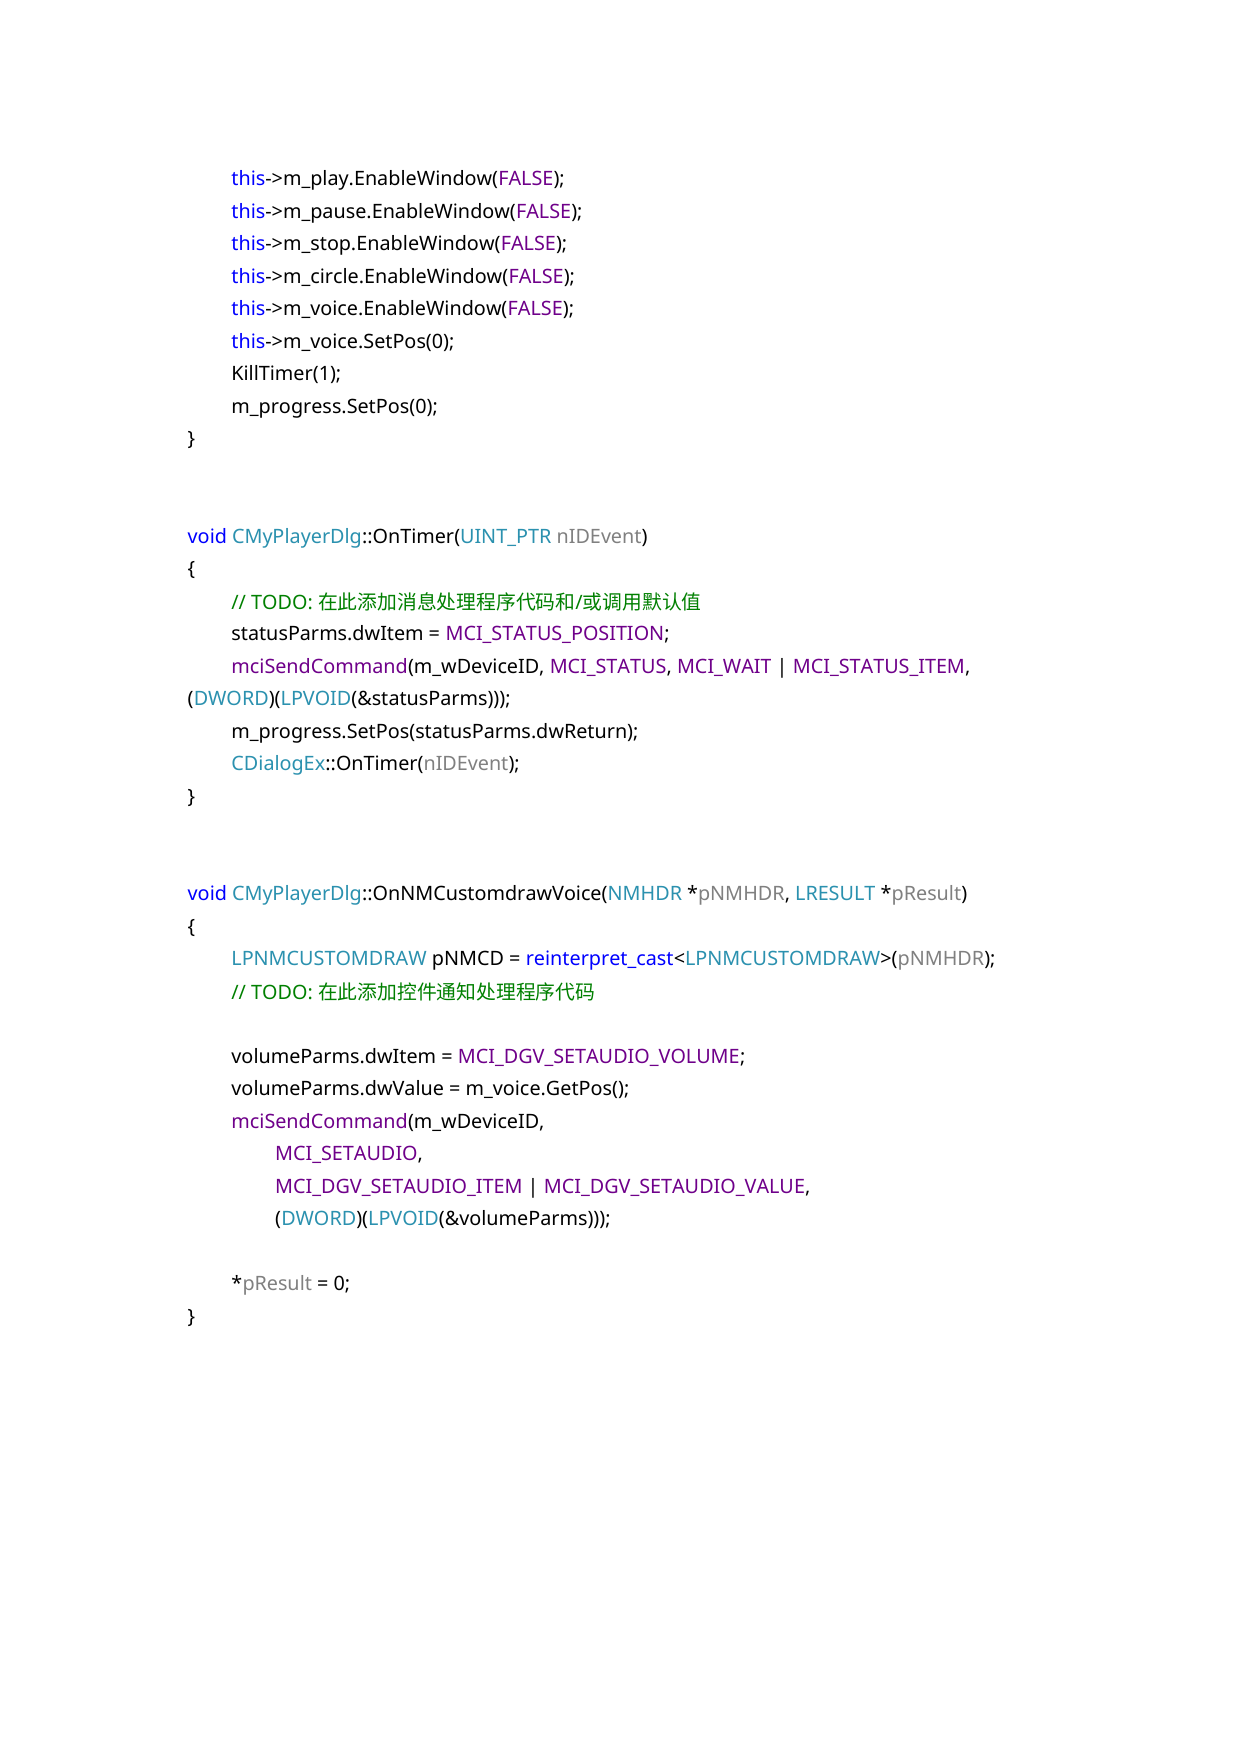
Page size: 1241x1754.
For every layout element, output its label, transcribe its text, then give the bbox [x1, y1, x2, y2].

text LPNMCUSTOMDRAW pNMCD = reinterpret_cast<LPNMCUSTOMDRAW>(pNMHDR); [187, 942, 1053, 974]
text mciSendCommand(m_wDeviceID, [187, 1104, 1053, 1137]
text volumeParms.dwValue = m_voice.GetPos(); [187, 1072, 1053, 1104]
text this->m_stop.EnableWindow(FALSE); [187, 227, 1053, 259]
text statusParms.dwItem = MCI_STATUS_POSITION; [187, 617, 1053, 649]
text } [187, 1299, 1053, 1332]
text MCI_DGV_SETAUDIO_ITEM | MCI_DGV_SETAUDIO_VALUE, [187, 1169, 1053, 1202]
text mciSendCommand(m_wDeviceID, MCI_STATUS, MCI_WAIT | MCI_STATUS_ITEM, (DWORD)(LPVOID(&statusParms))); [187, 649, 1053, 714]
text this->m_circle.EnableWindow(FALSE); [187, 259, 1053, 292]
text (DWORD)(LPVOID(&volumeParms))); [187, 1202, 1053, 1234]
text } [187, 779, 1053, 812]
text this->m_pause.EnableWindow(FALSE); [187, 194, 1053, 227]
text // TODO: 在此添加消息处理程序代码和/或调用默认值 [187, 584, 1053, 617]
text { [187, 909, 1053, 942]
text KillTimer(1); [187, 357, 1053, 389]
text this->m_voice.EnableWindow(FALSE); [187, 292, 1053, 324]
text CDialogEx::OnTimer(nIDEvent); [187, 747, 1053, 779]
text // TODO: 在此添加控件通知处理程序代码 [187, 974, 1053, 1007]
text this->m_voice.SetPos(0); [187, 324, 1053, 357]
text } [187, 422, 1053, 454]
text MCI_SETAUDIO, [187, 1137, 1053, 1169]
text void CMyPlayerDlg::OnNMCustomdrawVoice(NMHDR *pNMHDR, LRESULT *pResult) [187, 877, 1053, 909]
text void CMyPlayerDlg::OnTimer(UINT_PTR nIDEvent) [187, 519, 1053, 552]
text m_progress.SetPos(0); [187, 389, 1053, 422]
text volumeParms.dwItem = MCI_DGV_SETAUDIO_VOLUME; [187, 1039, 1053, 1072]
text *pResult = 0; [187, 1267, 1053, 1299]
text { [187, 552, 1053, 584]
text this->m_play.EnableWindow(FALSE); [187, 162, 1053, 194]
text m_progress.SetPos(statusParms.dwReturn); [187, 714, 1053, 747]
